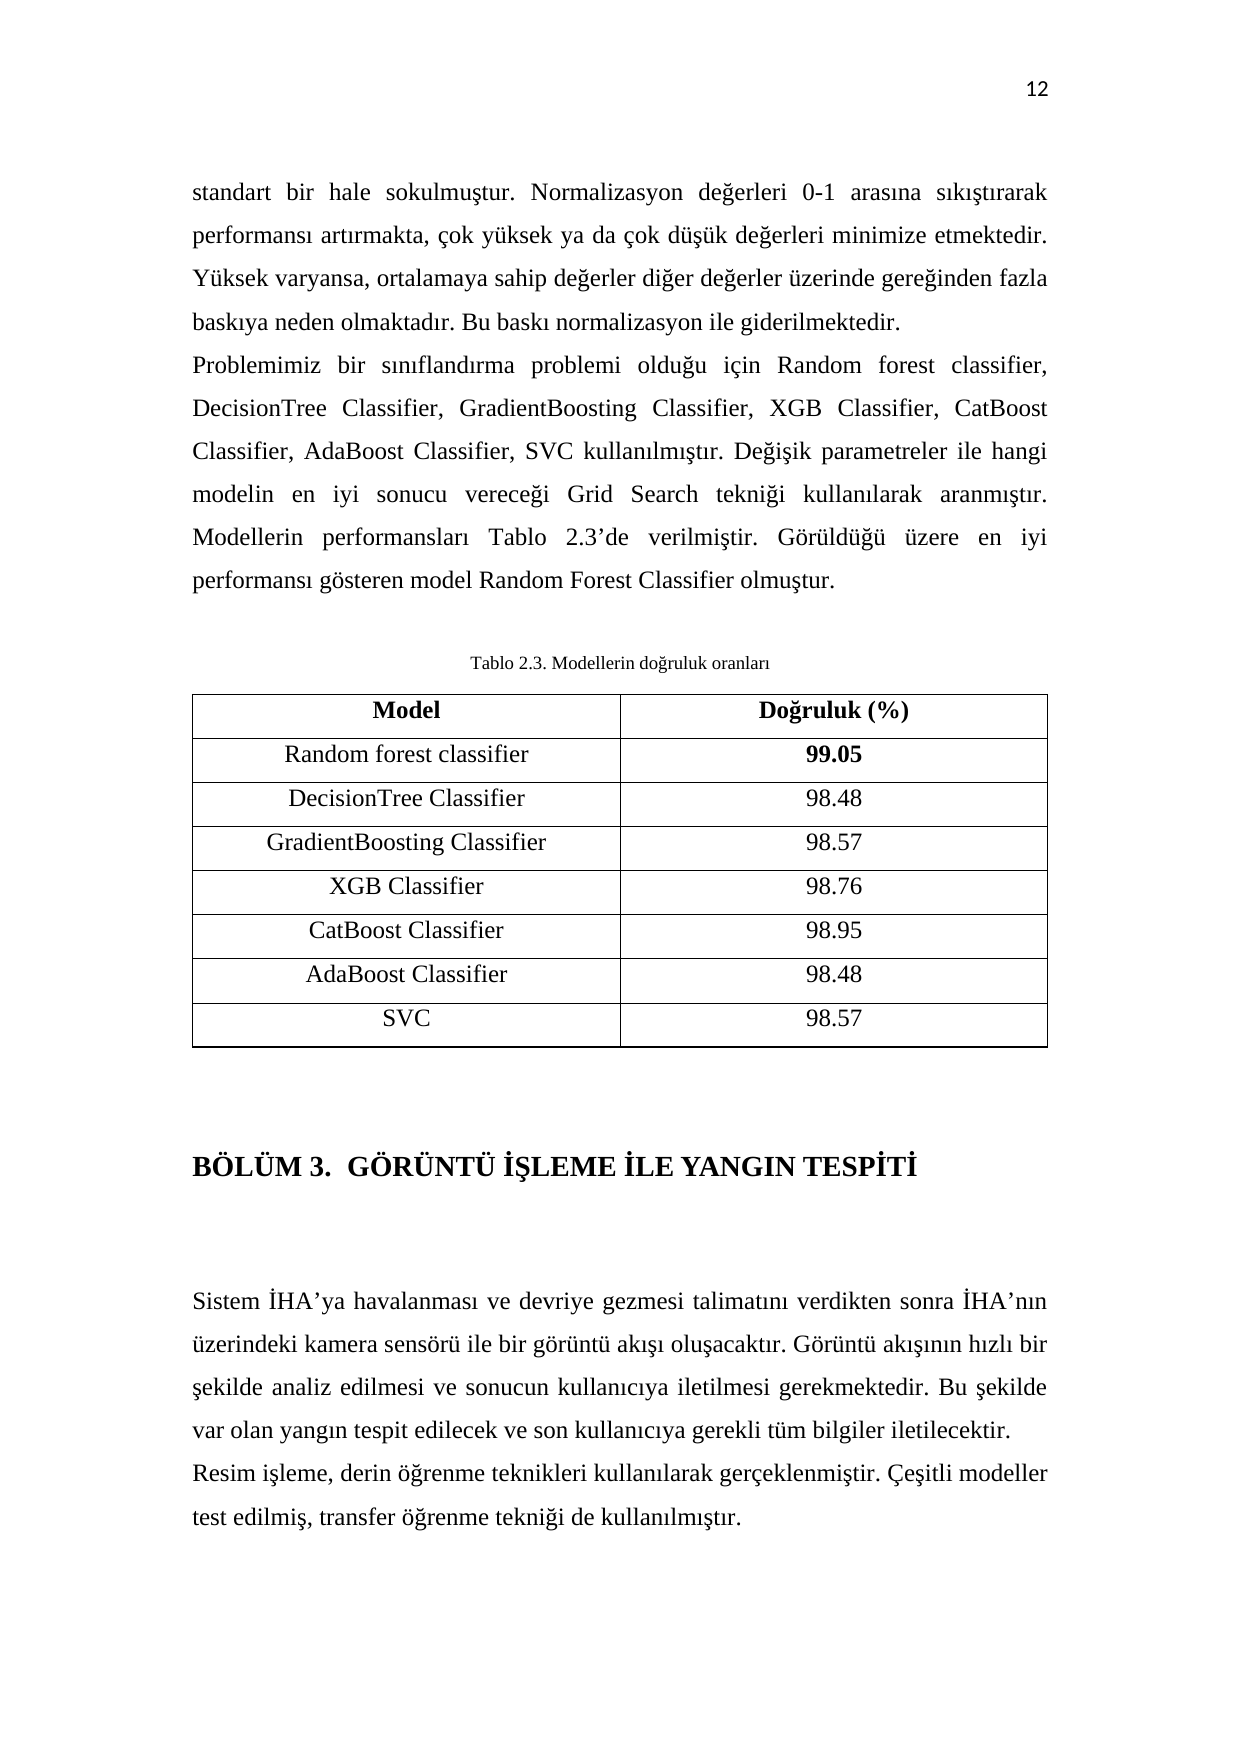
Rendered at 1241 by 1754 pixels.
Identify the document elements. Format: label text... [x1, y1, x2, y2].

table_cell CatBoost Classifier [193, 915, 620, 958]
table_cell 99.05 [621, 739, 1047, 782]
table_header Model [193, 695, 620, 738]
table_cell GradientBoosting Classifier [193, 827, 620, 870]
text Problemimiz bir sınıflandırma problemi olduğu için Random forest classifier, DecisionTree Classifier, GradientBoosting Classifier, XGB Classifier, CatBoost Classifier, AdaBoost Classifier, SVC kullanılmıştır. Değişik parametreler ile hangi modelin en iyi sonucu vereceği Grid Search tekniği kullanılarak aranmıştır. Modellerin performansları Tablo 2.3’de verilmiştir. Görüldüğü üzere en iyi performansı gösteren model Random Forest Classifier olmuştur. [192, 350, 1048, 594]
subtitle GÖRÜNTÜ İŞLEME İLE YANGIN TESPİTİ [192, 1149, 1048, 1183]
table_cell 98.57 [621, 827, 1047, 870]
table_cell 98.57 [621, 1004, 1047, 1046]
table_header Doğruluk (%) [621, 695, 1047, 738]
table_cell XGB Classifier [193, 871, 620, 914]
table_cell DecisionTree Classifier [193, 783, 620, 826]
table_cell 98.76 [621, 871, 1047, 914]
table_cell AdaBoost Classifier [193, 959, 620, 1002]
table_cell 98.48 [621, 959, 1047, 1002]
table_cell 98.48 [621, 783, 1047, 826]
text Resim işleme, derin öğrenme teknikleri kullanılarak gerçeklenmiştir. Çeşitli modeller test edilmiş, transfer öğrenme tekniği de kullanılmıştır. [192, 1458, 1048, 1530]
table_cell SVC [193, 1004, 620, 1046]
table_cell 98.95 [621, 915, 1047, 958]
text Sistem İHA’ya havalanması ve devriye gezmesi talimatını verdikten sonra İHA’nın üzerindeki kamera sensörü ile bir görüntü akışı oluşacaktır. Görüntü akışının hızlı bir şekilde analiz edilmesi ve sonucun kullanıcıya iletilmesi gerekmektedir. Bu şekilde var olan yangın tespit edilecek ve son kullanıcıya gerekli tüm bilgiler iletilecektir. [192, 1286, 1048, 1444]
table_cell Random forest classifier [193, 739, 620, 782]
